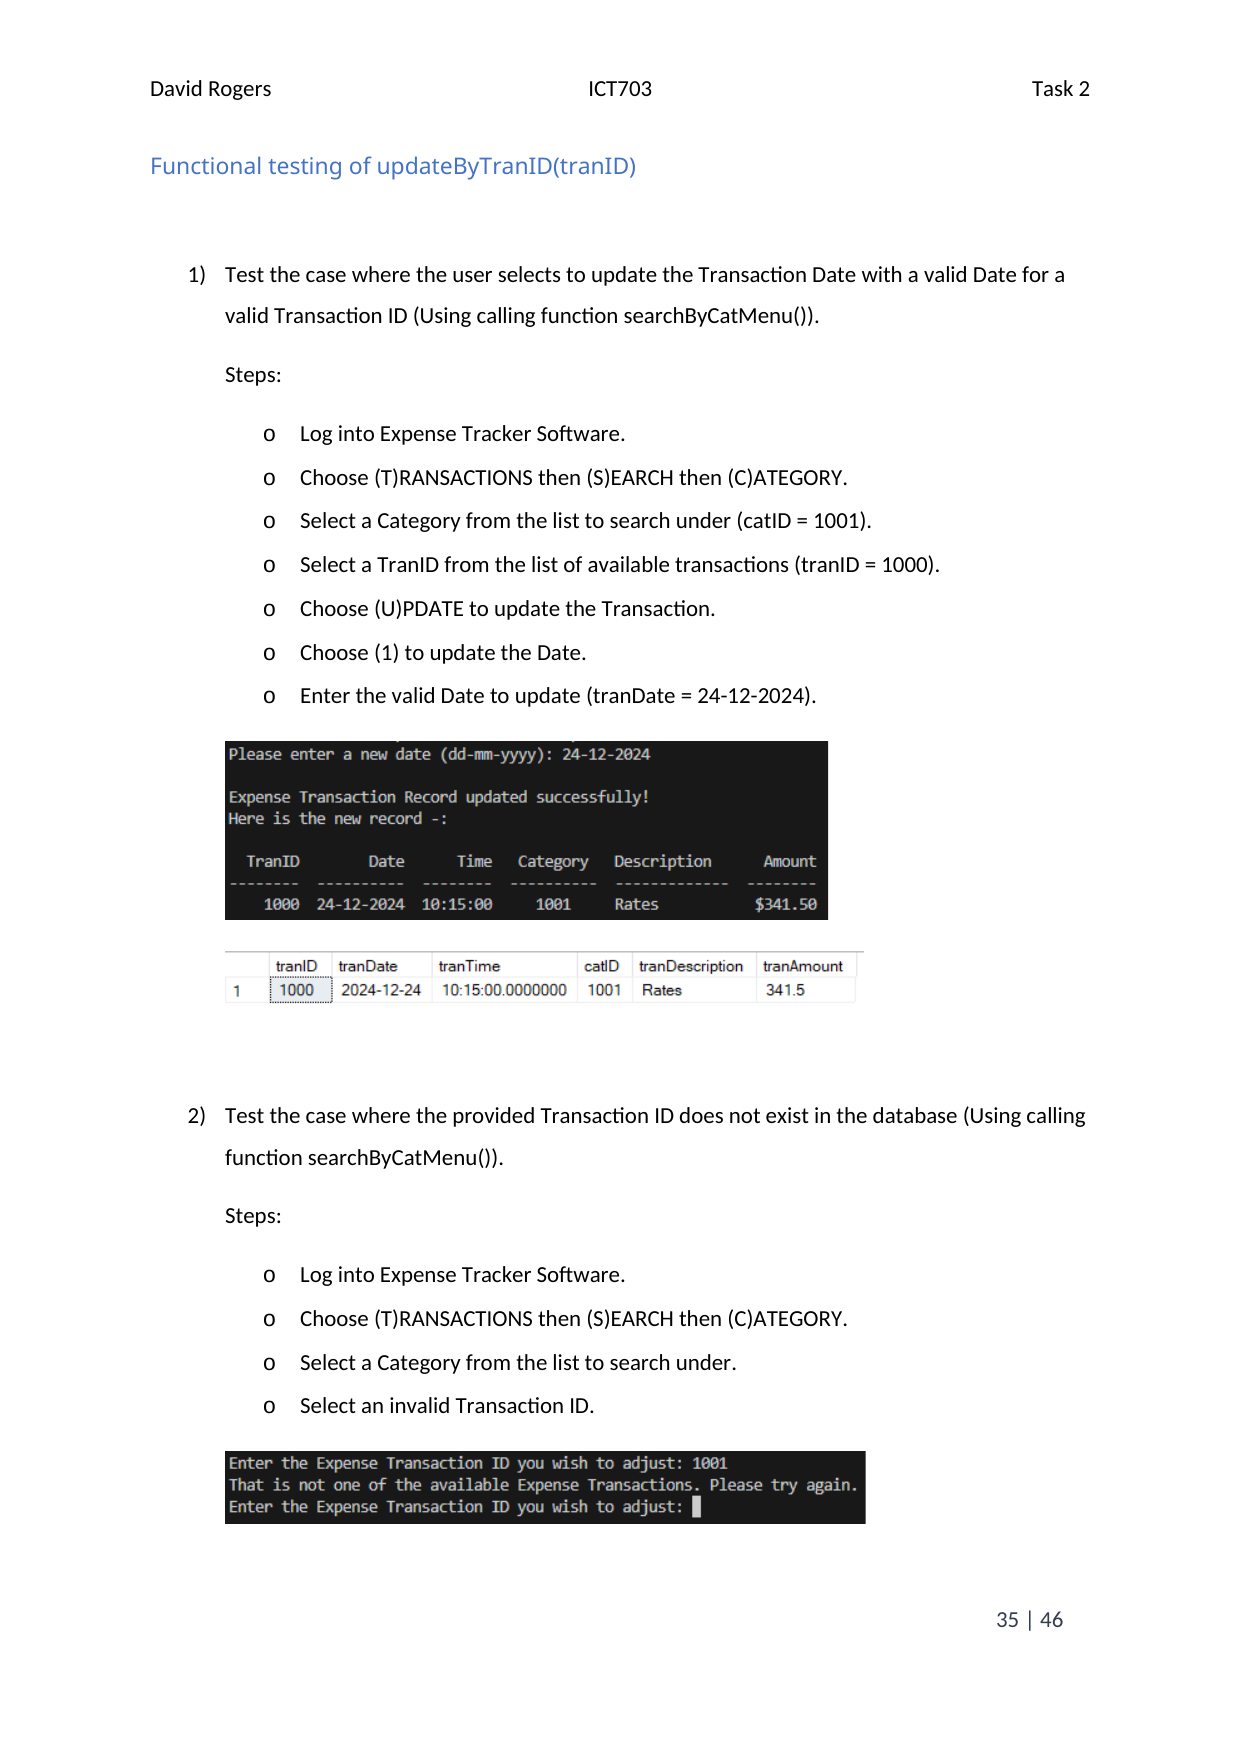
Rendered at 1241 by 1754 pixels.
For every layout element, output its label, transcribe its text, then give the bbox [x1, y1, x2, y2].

subtitle Functional testing of updateByTranID(tranID) [150, 150, 1090, 181]
list Choose (1) to update the Date. [262, 638, 1090, 667]
list Log into Expense Tracker Software. [262, 419, 1090, 448]
picture [225, 950, 864, 1012]
text Steps: [225, 360, 1090, 388]
list Select a Category from the list to search under. [262, 1348, 1090, 1377]
list Select a TranID from the list of available transactions (tranID = 1000). [262, 550, 1090, 579]
list Choose (U)PDATE to update the Transaction. [262, 594, 1090, 623]
picture [225, 741, 829, 920]
list Choose (T)RANSACTIONS then (S)EARCH then (C)ATEGORY. [262, 1304, 1090, 1333]
text Steps: [225, 1201, 1090, 1229]
list Select a Category from the list to search under (catID = 1001). [262, 506, 1090, 536]
list Select an invalid Transaction ID. [262, 1391, 1090, 1421]
picture [225, 1451, 866, 1524]
list Test the case where the provided Transaction ID does not exist in the database (Using calling function searchByCatMenu()). [187, 1101, 1090, 1171]
list Choose (T)RANSACTIONS then (S)EARCH then (C)ATEGORY. [262, 463, 1090, 492]
list Log into Expense Tracker Software. [262, 1260, 1090, 1289]
list Enter the valid Date to update (tranDate = 24-12-2024). [262, 681, 1090, 711]
list Test the case where the user selects to update the Transaction Date with a valid Date for a valid Transaction ID (Using calling function searchByCatMenu()). [187, 260, 1090, 330]
